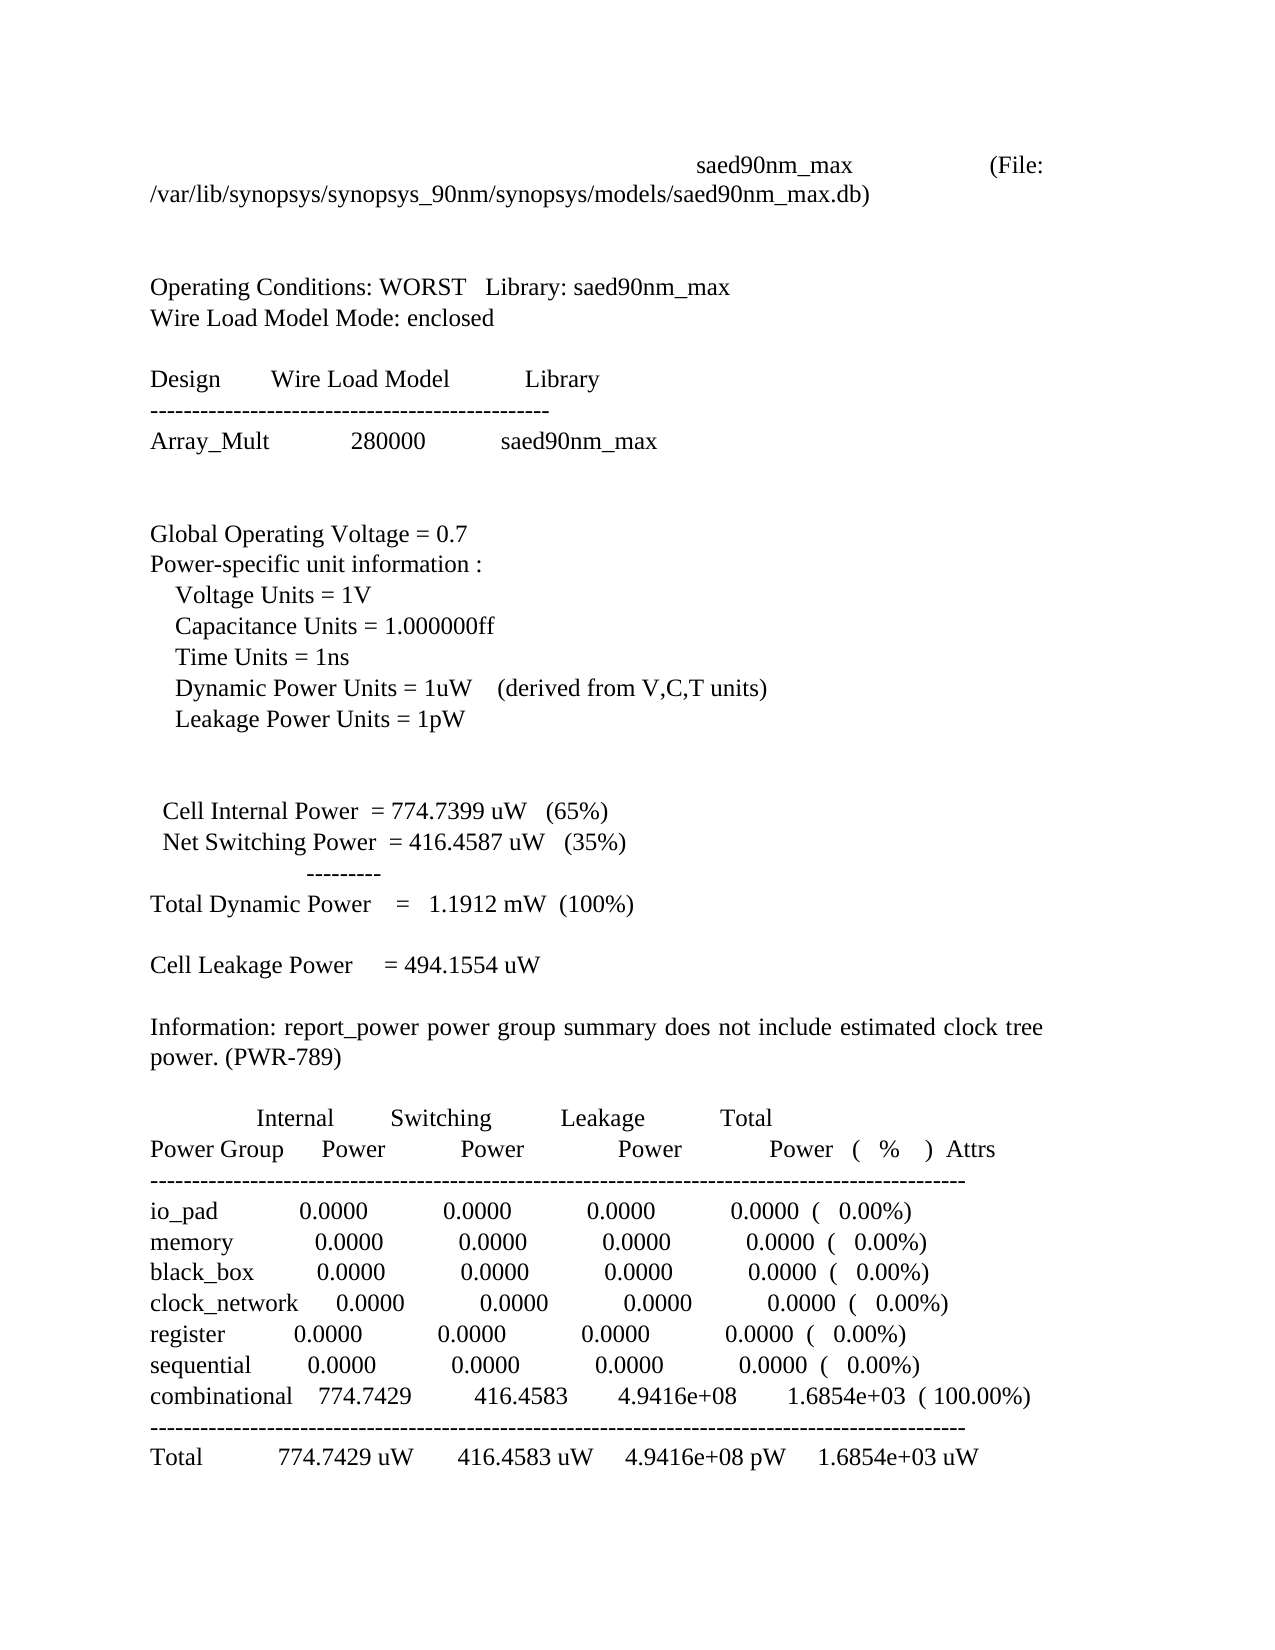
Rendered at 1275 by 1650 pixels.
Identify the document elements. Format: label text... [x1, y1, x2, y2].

text Cell Leakage Power = 494.1554 uW [150, 950, 1044, 979]
text Operating Conditions: WORST Library: saed90nm_max [150, 272, 1044, 301]
text Information: report_power power group summary does not include estimated clock tree power. (PWR-789) [150, 1012, 1044, 1070]
text Dynamic Power Units = 1uW (derived from V,C,T units) [150, 673, 1044, 702]
text -------------------------------------------------------------------------------------------------- [150, 1165, 1044, 1194]
text Time Units = 1ns [150, 642, 1044, 671]
text Internal Switching Leakage Total [150, 1103, 1044, 1132]
text Net Switching Power = 416.4587 uW (35%) [150, 827, 1044, 856]
text Wire Load Model Mode: enclosed [150, 303, 1044, 332]
text Leakage Power Units = 1pW [150, 704, 1044, 732]
text Total 774.7429 uW 416.4583 uW 4.9416e+08 pW 1.6854e+03 uW [150, 1442, 1044, 1471]
text --------- [150, 858, 1044, 887]
text Global Operating Voltage = 0.7 [150, 519, 1044, 547]
text clock_network 0.0000 0.0000 0.0000 0.0000 ( 0.00%) [150, 1288, 1044, 1317]
text ------------------------------------------------ [150, 395, 1044, 424]
text register 0.0000 0.0000 0.0000 0.0000 ( 0.00%) [150, 1319, 1044, 1348]
text -------------------------------------------------------------------------------------------------- [150, 1412, 1044, 1440]
text Power-specific unit information : [150, 549, 1044, 578]
text Cell Internal Power = 774.7399 uW (65%) [150, 796, 1044, 825]
text Design Wire Load Model Library [150, 364, 1044, 393]
text combinational 774.7429 416.4583 4.9416e+08 1.6854e+03 ( 100.00%) [150, 1381, 1044, 1409]
text Power Group Power Power Power Power ( % ) Attrs [150, 1134, 1044, 1163]
text Total Dynamic Power = 1.1912 mW (100%) [150, 889, 1044, 917]
text Array_Mult 280000 saed90nm_max [150, 426, 1044, 455]
text sequential 0.0000 0.0000 0.0000 0.0000 ( 0.00%) [150, 1350, 1044, 1379]
text saed90nm_max (File: /var/lib/synopsys/synopsys_90nm/synopsys/models/saed90nm_max.db) [150, 150, 1044, 208]
text Capacitance Units = 1.000000ff [150, 611, 1044, 640]
text io_pad 0.0000 0.0000 0.0000 0.0000 ( 0.00%) [150, 1196, 1044, 1224]
text Voltage Units = 1V [150, 580, 1044, 609]
text memory 0.0000 0.0000 0.0000 0.0000 ( 0.00%) [150, 1227, 1044, 1255]
text black_box 0.0000 0.0000 0.0000 0.0000 ( 0.00%) [150, 1257, 1044, 1286]
